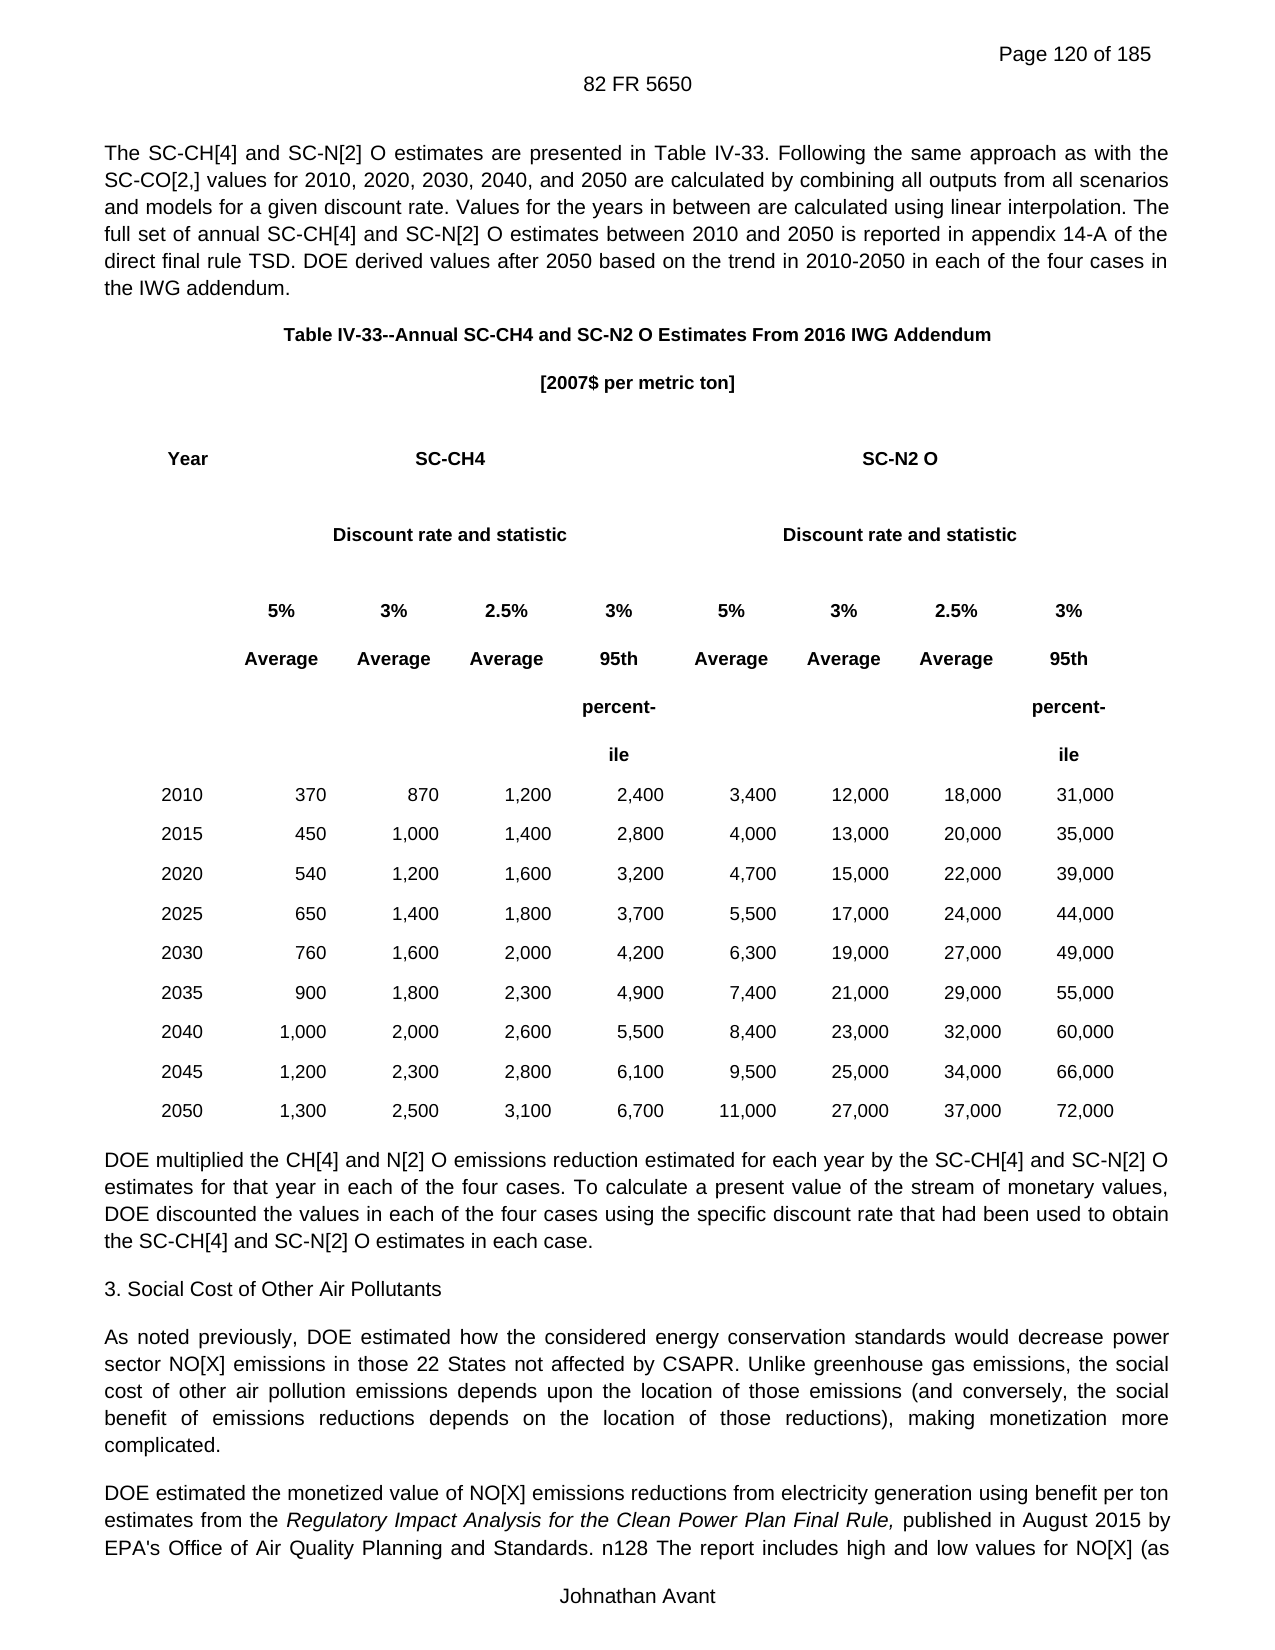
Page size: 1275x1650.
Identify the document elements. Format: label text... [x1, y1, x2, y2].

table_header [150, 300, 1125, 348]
text The SC-CH[4] and SC-N[2] O estimates are presented in Table IV-33. Following the same approach as with the SC-CO[2,] values for 2010, 2020, 2030, 2040, and 2050 are calculated by combining all outputs from all scenarios and models for a given discount rate. Values for the years in between are calculated using linear interpolation. The full set of annual SC-CH[4] and SC-N[2] O estimates between 2010 and 2050 is reported in appendix 14-A of the direct final rule TSD. DOE derived values after 2050 based on the trend in 2010-2050 in each of the four cases in the IWG addendum. [104, 137, 1171, 300]
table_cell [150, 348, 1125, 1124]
text DOE multiplied the CH[4] and N[2] O emissions reduction estimated for each year by the SC-CH[4] and SC-N[2] O estimates for that year in each of the four cases. To calculate a present value of the stream of monetary values, DOE discounted the values in each of the four cases using the specific discount rate that had been used to obtain the SC-CH[4] and SC-N[2] O estimates in each case. [104, 1145, 1171, 1253]
text 3. Social Cost of Other Air Pollutants [104, 1274, 1171, 1301]
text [104, 1478, 1171, 1559]
text As noted previously, DOE estimated how the considered energy conservation standards would decrease power sector NO[X] emissions in those 22 States not affected by CSAPR. Unlike greenhouse gas emissions, the social cost of other air pollution emissions depends upon the location of those emissions (and conversely, the social benefit of emissions reductions depends on the location of those reductions), making monetization more complicated. [104, 1322, 1171, 1457]
